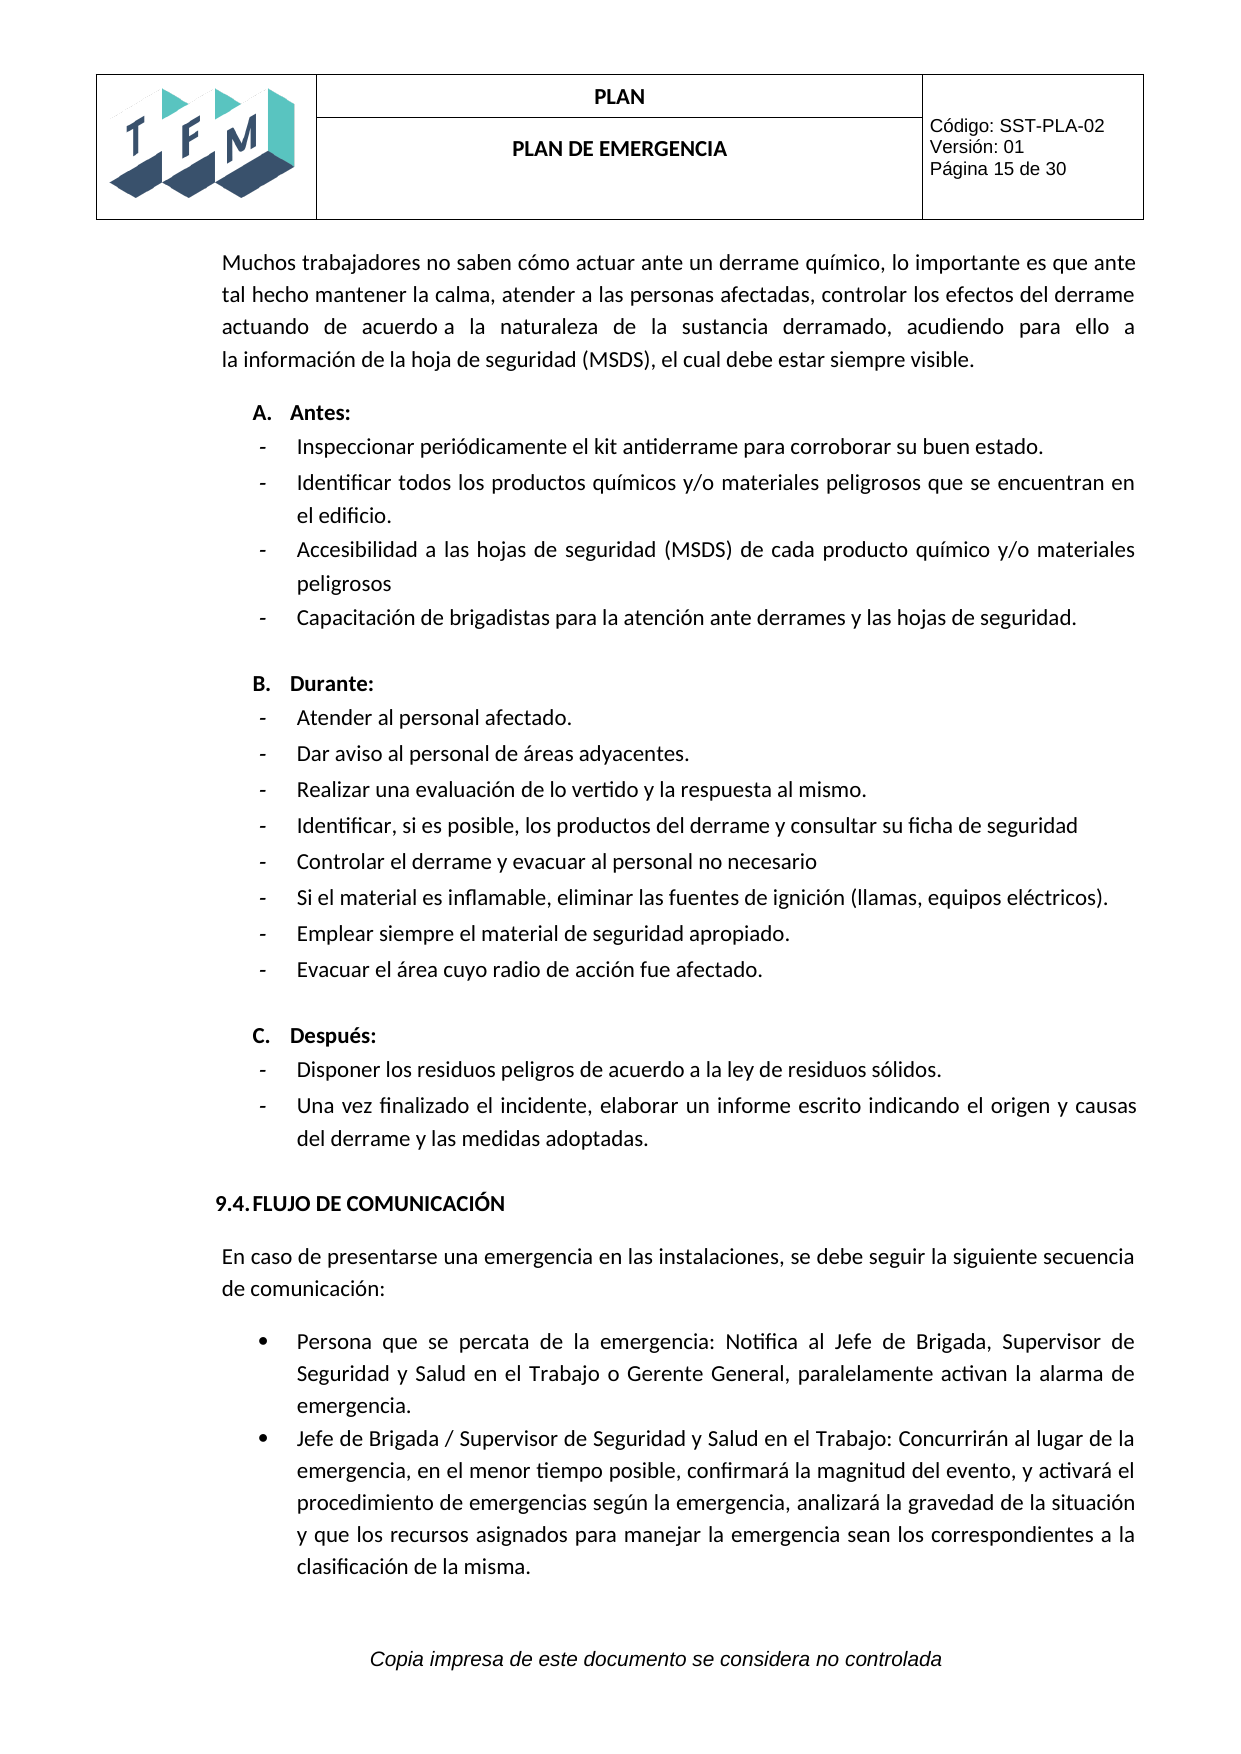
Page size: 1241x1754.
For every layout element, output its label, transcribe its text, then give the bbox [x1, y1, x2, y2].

list Evacuar el área cuyo radio de acción fue afectado. [259, 953, 1137, 984]
list Controlar el derrame y evacuar al personal no necesario [259, 845, 1137, 876]
list Identificar todos los productos químicos y/o materiales peligrosos que se encuentran en el edificio. [259, 466, 1137, 529]
list Antes: [252, 398, 1137, 426]
list Atender al personal afectado. [259, 701, 1137, 733]
list Durante: [252, 669, 1137, 697]
list Una vez finalizado el incidente, elaborar un informe escrito indicando el origen y causas del derrame y las medidas adoptadas. [259, 1089, 1137, 1153]
list Capacitación de brigadistas para la atención ante derrames y las hojas de seguridad. [259, 601, 1137, 632]
list Realizar una evaluación de lo vertido y la respuesta al mismo. [259, 773, 1137, 804]
list Emplear siempre el material de seguridad apropiado. [259, 917, 1137, 948]
list Disponer los residuos peligros de acuerdo a la ley de residuos sólidos. [259, 1053, 1137, 1084]
text Muchos trabajadores no saben cómo actuar ante un derrame químico, lo importante es que ante tal hecho mantener la calma, atender a las personas afectadas, controlar los efectos del derrame actuando de acuerdo a la naturaleza de la sustancia derramado, acudiendo para ello a la información de la hoja de seguridad (MSDS), el cual debe estar siempre visible. [222, 248, 1137, 373]
list Accesibilidad a las hojas de seguridad (MSDS) de cada producto químico y/o materiales peligrosos [259, 533, 1137, 597]
list Persona que se percata de la emergencia: Notifica al Jefe de Brigada, Supervisor de Seguridad y Salud en el Trabajo o Gerente General, paralelamente activan la alarma de emergencia. [259, 1327, 1137, 1419]
list Después: [252, 1021, 1137, 1049]
list FLUJO DE COMUNICACIÓN [215, 1189, 1137, 1217]
list Identificar, si es posible, los productos del derrame y consultar su ficha de seguridad [259, 809, 1137, 840]
list Si el material es inflamable, eliminar las fuentes de ignición (llamas, equipos eléctricos). [259, 881, 1137, 912]
list Jefe de Brigada / Supervisor de Seguridad y Salud en el Trabajo: Concurrirán al lugar de la emergencia, en el menor tiempo posible, confirmará la magnitud del evento, y activará el procedimiento de emergencias según la emergencia, analizará la gravedad de la situación y que los recursos asignados para manejar la emergencia sean los correspondientes a la clasificación de la misma. [259, 1424, 1137, 1581]
picture [109, 88, 304, 198]
text En caso de presentarse una emergencia en las instalaciones, se debe seguir la siguiente secuencia de comunicación: [222, 1242, 1137, 1302]
list Inspeccionar periódicamente el kit antiderrame para corroborar su buen estado. [259, 430, 1137, 461]
list Dar aviso al personal de áreas adyacentes. [259, 737, 1137, 768]
